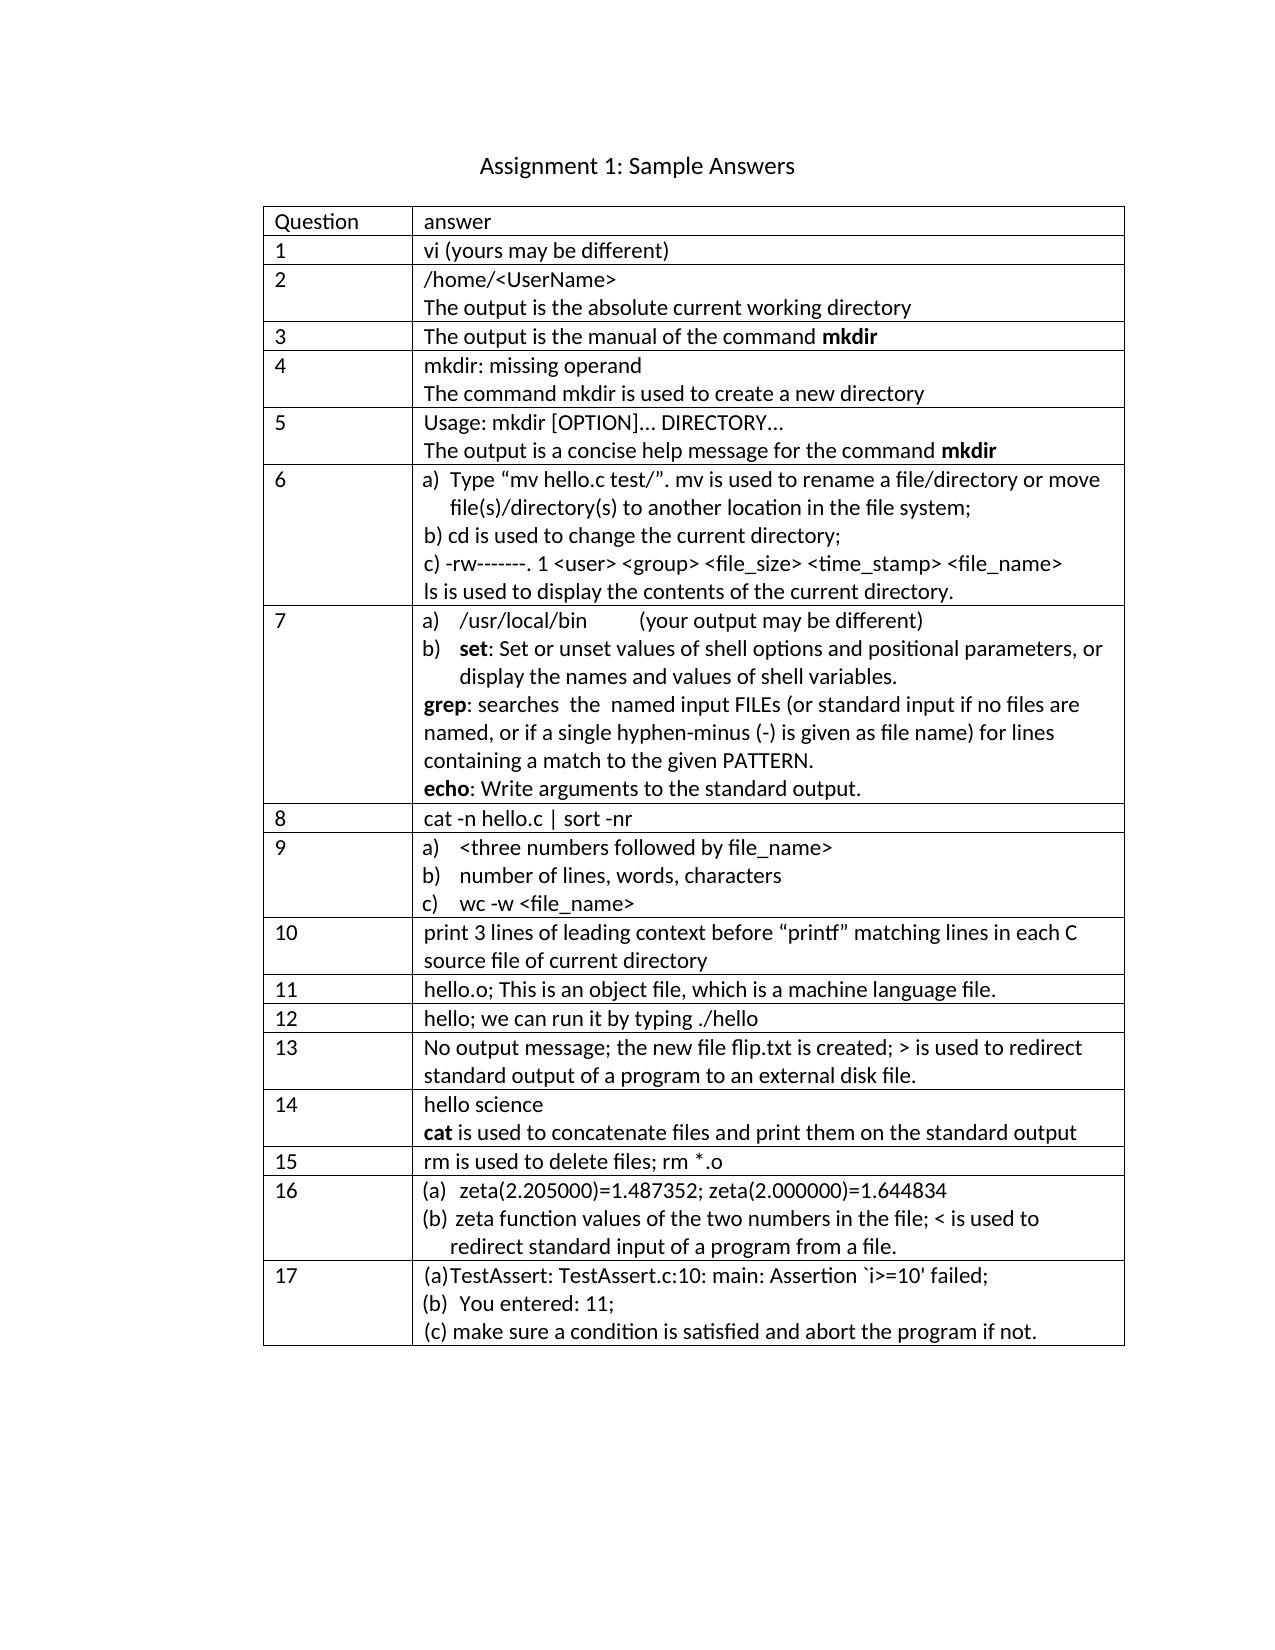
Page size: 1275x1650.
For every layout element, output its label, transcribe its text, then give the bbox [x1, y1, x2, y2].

table_cell The output is the manual of the command mkdir [413, 322, 1124, 350]
table_cell 14 [264, 1090, 412, 1146]
table_cell 6 [264, 465, 412, 605]
table_cell 5 [264, 408, 412, 464]
table_cell 10 [264, 918, 412, 974]
table_cell No output message; the new file flip.txt is created; > is used to redirect standard output of a program to an external disk file. [413, 1033, 1124, 1089]
table_cell 4 [264, 351, 412, 407]
table_cell 16 [264, 1176, 412, 1260]
table_cell vi (yours may be different) [413, 236, 1124, 264]
table_cell TestAssert: TestAssert.c:10: main: Assertion `i>=10' failed; You entered: 11; (c) make sure a condition is satisfied and abort the program if not. [413, 1261, 1124, 1345]
table_cell print 3 lines of leading context before “printf” matching lines in each C source file of current directory [413, 918, 1124, 974]
table_cell hello; we can run it by typing ./hello [413, 1004, 1124, 1032]
table_cell 7 [264, 606, 412, 803]
table_cell 12 [264, 1004, 412, 1032]
table_cell 3 [264, 322, 412, 350]
table_header answer [413, 207, 1124, 235]
table_cell hello science cat is used to concatenate files and print them on the standard output [413, 1090, 1124, 1146]
table_cell 1 [264, 236, 412, 264]
table_cell 17 [264, 1261, 412, 1345]
table_cell <three numbers followed by file_name> number of lines, words, characters wc -w <file_name> [413, 833, 1124, 917]
text Assignment 1: Sample Answers [150, 150, 1125, 181]
table_cell 8 [264, 804, 412, 832]
table_cell 11 [264, 975, 412, 1003]
table_cell 15 [264, 1147, 412, 1175]
table_cell /home/<UserName> The output is the absolute current working directory [413, 265, 1124, 321]
table_cell mkdir: missing operand The command mkdir is used to create a new directory [413, 351, 1124, 407]
table_header Question [264, 207, 412, 235]
table_cell 2 [264, 265, 412, 321]
table_cell 13 [264, 1033, 412, 1089]
table_cell 9 [264, 833, 412, 917]
table_cell Type “mv hello.c test/”. mv is used to rename a file/directory or move file(s)/directory(s) to another location in the file system; b) cd is used to change the current directory; c) -rw-------. 1 <user> <group> <file_size> <time_stamp> <file_name> ls is used to display the contents of the current directory. [413, 465, 1124, 605]
table_cell zeta(2.205000)=1.487352; zeta(2.000000)=1.644834 zeta function values of the two numbers in the file; < is used to redirect standard input of a program from a file. [413, 1176, 1124, 1260]
table_cell cat -n hello.c | sort -nr [413, 804, 1124, 832]
table_cell hello.o; This is an object file, which is a machine language file. [413, 975, 1124, 1003]
table_cell Usage: mkdir [OPTION]... DIRECTORY... The output is a concise help message for the command mkdir [413, 408, 1124, 464]
table_cell rm is used to delete files; rm *.o [413, 1147, 1124, 1175]
table_cell /usr/local/bin (your output may be different) set: Set or unset values of shell options and positional parameters, or display the names and values of shell variables. grep: searches the named input FILEs (or standard input if no files are named, or if a single hyphen-minus (-) is given as file name) for lines containing a match to the given PATTERN. echo: Write arguments to the standard output. [413, 606, 1124, 803]
